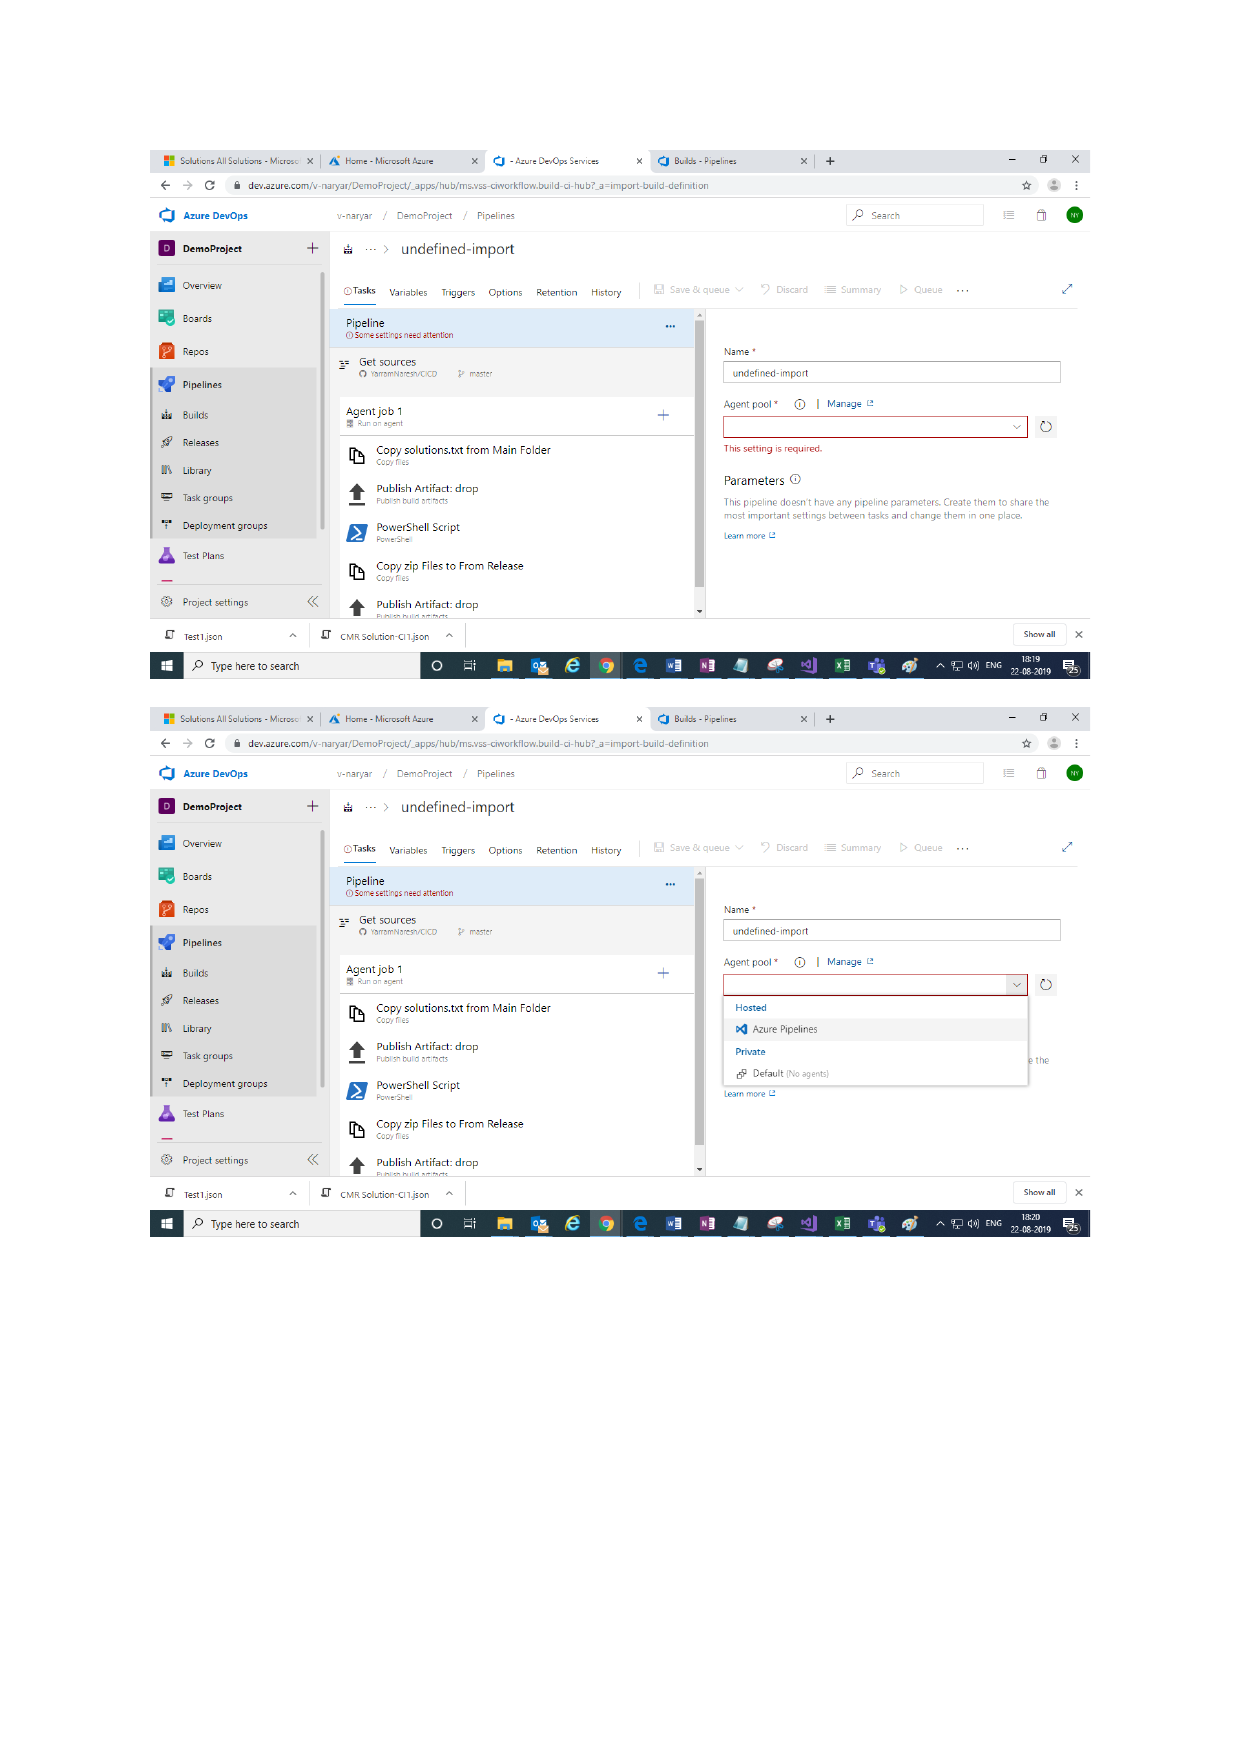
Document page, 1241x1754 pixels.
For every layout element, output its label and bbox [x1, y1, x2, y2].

picture [150, 150, 1091, 679]
picture [150, 707, 1091, 1237]
